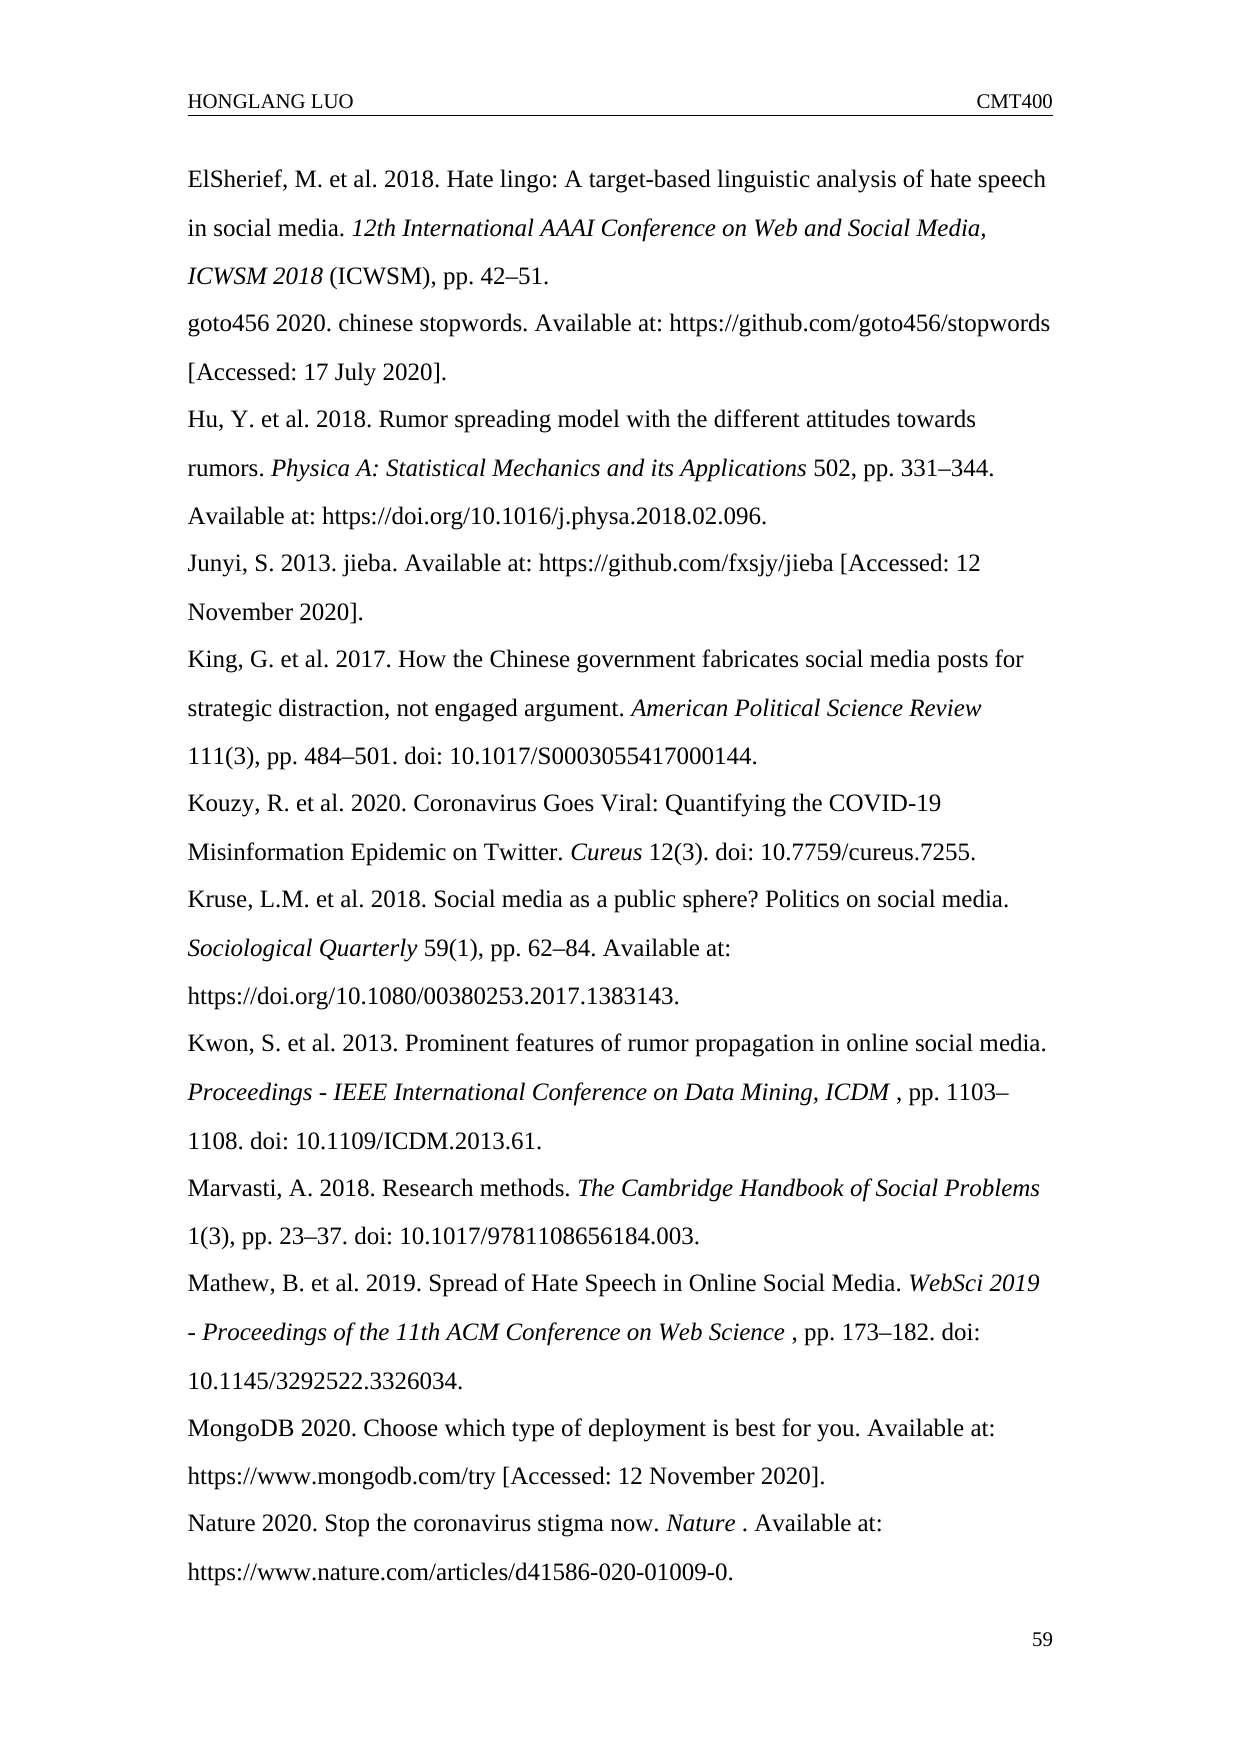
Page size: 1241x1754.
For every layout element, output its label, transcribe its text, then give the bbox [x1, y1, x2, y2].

text Kruse, L.M. et al. 2018. Social media as a public sphere? Politics on social media. Sociological Quarterly 59(1), pp. 62–84. Available at: https://doi.org/10.1080/00380253.2017.1383143. [187, 882, 1053, 1012]
text Junyi, S. 2013. jieba. Available at: https://github.com/fxsjy/jieba [Accessed: 12 November 2020]. [187, 546, 1053, 628]
text Nature 2020. Stop the coronavirus stigma now. Nature . Available at: https://www.nature.com/articles/d41586-020-01009-0. [187, 1506, 1053, 1588]
text Kwon, S. et al. 2013. Prominent features of rumor propagation in online social media. Proceedings - IEEE International Conference on Data Mining, ICDM , pp. 1103–1108. doi: 10.1109/ICDM.2013.61. [187, 1026, 1053, 1156]
text goto456 2020. chinese stopwords. Available at: https://github.com/goto456/stopwords [Accessed: 17 July 2020]. [187, 306, 1053, 388]
text Mathew, B. et al. 2019. Spread of Hate Speech in Online Social Media. WebSci 2019 - Proceedings of the 11th ACM Conference on Web Science , pp. 173–182. doi: 10.1145/3292522.3326034. [187, 1266, 1053, 1396]
text ElSherief, M. et al. 2018. Hate lingo: A target-based linguistic analysis of hate speech in social media. 12th International AAAI Conference on Web and Social Media, ICWSM 2018 (ICWSM), pp. 42–51. [187, 162, 1053, 292]
text Hu, Y. et al. 2018. Rumor spreading model with the different attitudes towards rumors. Physica A: Statistical Mechanics and its Applications 502, pp. 331–344. Available at: https://doi.org/10.1016/j.physa.2018.02.096. [187, 402, 1053, 532]
text Kouzy, R. et al. 2020. Coronavirus Goes Viral: Quantifying the COVID-19 Misinformation Epidemic on Twitter. Cureus 12(3). doi: 10.7759/cureus.7255. [187, 786, 1053, 868]
text King, G. et al. 2017. How the Chinese government fabricates social media posts for strategic distraction, not engaged argument. American Political Science Review 111(3), pp. 484–501. doi: 10.1017/S0003055417000144. [187, 642, 1053, 772]
text Marvasti, A. 2018. Research methods. The Cambridge Handbook of Social Problems 1(3), pp. 23–37. doi: 10.1017/9781108656184.003. [187, 1171, 1053, 1252]
text MongoDB 2020. Choose which type of deployment is best for you. Available at: https://www.mongodb.com/try [Accessed: 12 November 2020]. [187, 1411, 1053, 1492]
